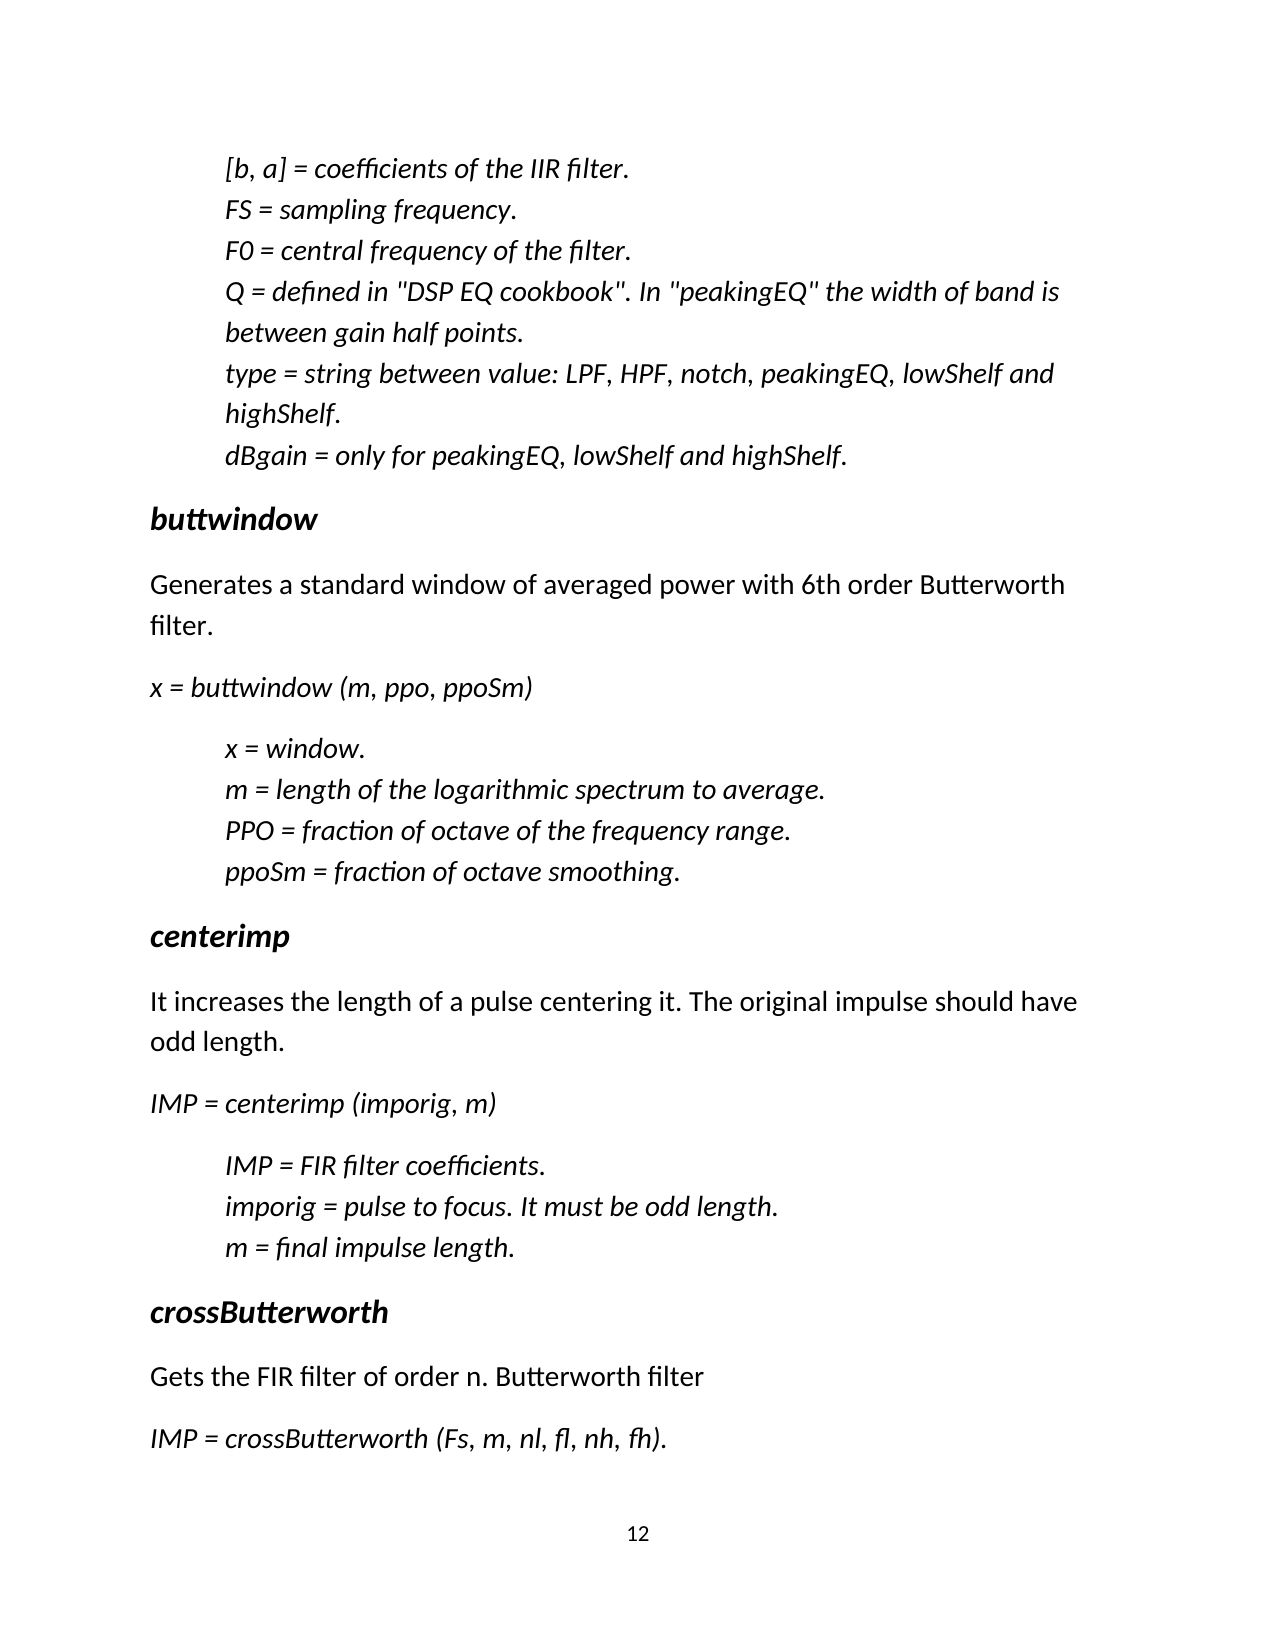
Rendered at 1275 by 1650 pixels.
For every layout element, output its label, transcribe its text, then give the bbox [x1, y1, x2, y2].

text Gets the FIR filter of order n. Butterworth filter [150, 1358, 1125, 1394]
text centerimp [150, 915, 1125, 956]
text IMP = crossButterworth (Fs, m, nl, fl, nh, fh). [150, 1420, 1125, 1456]
text [b, a] = coefficients of the IIR filter. FS = sampling frequency. F0 = central frequency of the filter. Q = defined in "DSP EQ cookbook". In "peakingEQ" the width of band is between gain half points. type = string between value: LPF, HPF, notch, peakingEQ, lowShelf and highShelf. dBgain = only for peakingEQ, lowShelf and highShelf. [225, 150, 1125, 472]
text crossButterworth [150, 1291, 1125, 1331]
text IMP = centerimp (imporig, m) [150, 1085, 1125, 1121]
text x = buttwindow (m, ppo, ppoSm) [150, 669, 1125, 704]
text Generates a standard window of averaged power with 6th order Butterworth filter. [150, 566, 1125, 642]
text It increases the length of a pulse centering it. The original impulse should have odd length. [150, 983, 1125, 1059]
text x = window. m = length of the logarithmic spectrum to average. PPO = fraction of octave of the frequency range. ppoSm = fraction of octave smoothing. [225, 730, 1125, 889]
text buttwindow [150, 498, 1125, 539]
text IMP = FIR filter coefficients. imporig = pulse to focus. It must be odd length. m = final impulse length. [225, 1147, 1125, 1264]
